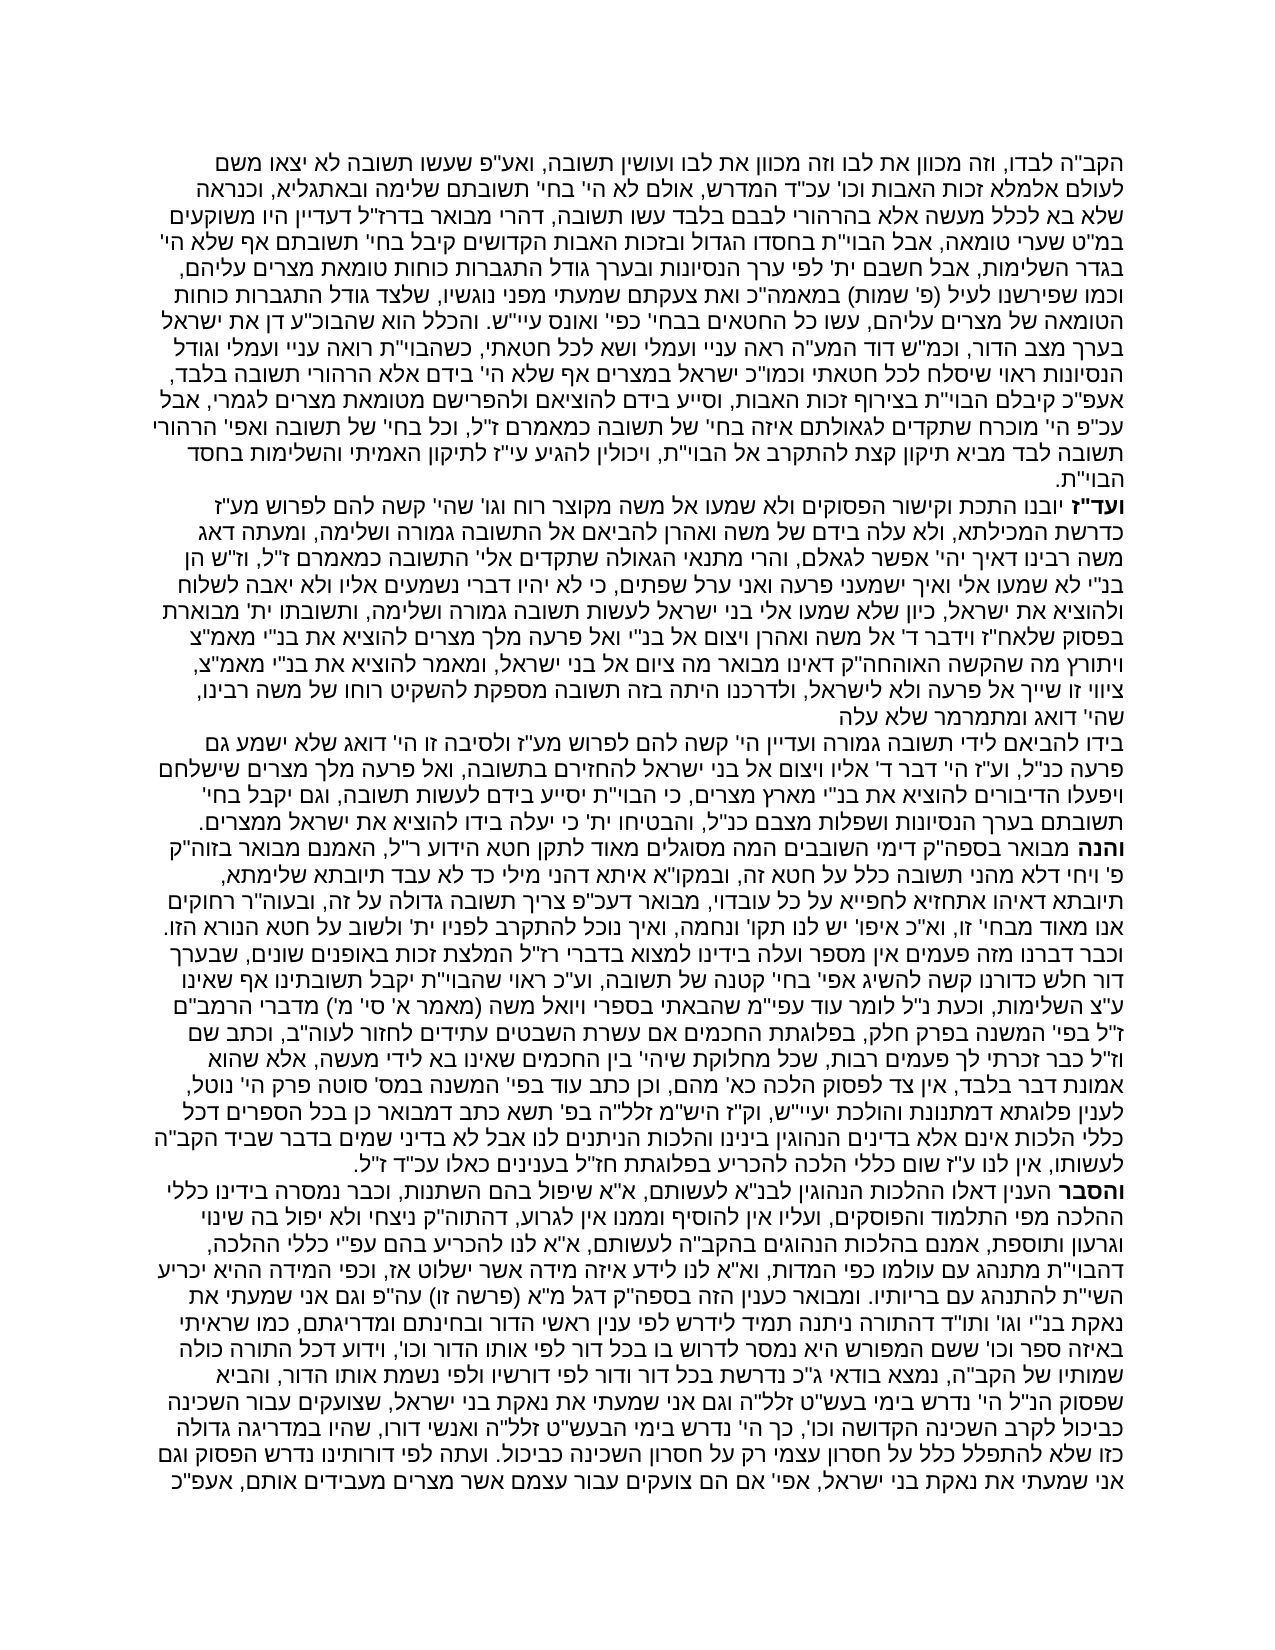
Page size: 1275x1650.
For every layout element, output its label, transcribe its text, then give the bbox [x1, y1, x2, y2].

text בידו להביאם לידי תשובה גמורה ועדיין הי' קשה להם לפרוש מע"ז ולסיבה זו הי' דואג שלא ישמע גם פרעה כנ"ל, וע"ז הי' דבר ד' אליו ויצום אל בני ישראל להחזירם בתשובה, ואל פרעה מלך מצרים שישלחם ויפעלו הדיבורים להוציא את בנ"י מארץ מצרים, כי הבוי"ת יסייע בידם לעשות תשובה, וגם יקבל בחי' תשובתם בערך הנסיונות ושפלות מצבם כנ"ל, והבטיחו ית' כי יעלה בידו להוציא את ישראל ממצרים. [150, 730, 1125, 835]
text ועד"ז יובנו התכת וקישור הפסוקים ולא שמעו אל משה מקוצר רוח וגו' שהי' קשה להם לפרוש מע"ז כדרשת המכילתא, ולא עלה בידם של משה ואהרן להביאם אל התשובה גמורה ושלימה, ומעתה דאג משה רבינו דאיך יהי' אפשר לגאלם, והרי מתנאי הגאולה שתקדים אלי' התשובה כמאמרם ז"ל, וז"ש הן בנ"י לא שמעו אלי ואיך ישמעני פרעה ואני ערל שפתים, כי לא יהיו דברי נשמעים אליו ולא יאבה לשלוח ולהוציא את ישראל, כיון שלא שמעו אלי בני ישראל לעשות תשובה גמורה ושלימה, ותשובתו ית' מבוארת בפסוק שלאח"ז וידבר ד' אל משה ואהרן ויצום אל בנ"י ואל פרעה מלך מצרים להוציא את בנ"י מאמ"צ ויתורץ מה שהקשה האוהחה"ק דאינו מבואר מה ציום אל בני ישראל, ומאמר להוציא את בנ"י מאמ"צ, ציווי זו שייך אל פרעה ולא לישראל, ולדרכנו היתה בזה תשובה מספקת להשקיט רוחו של משה רבינו, שהי' דואג ומתמרמר שלא עלה [150, 493, 1125, 730]
text והנה מבואר בספה"ק דימי השובבים המה מסוגלים מאוד לתקן חטא הידוע ר"ל, האמנם מבואר בזוה"ק פ' ויחי דלא מהני תשובה כלל על חטא זה, ובמקו"א איתא דהני מילי כד לא עבד תיובתא שלימתא, תיובתא דאיהו אתחזיא לחפייא על כל עובדוי, מבואר דעכ"פ צריך תשובה גדולה על זה, ובעוה"ר רחוקים אנו מאוד מבחי' זו, וא"כ איפו' יש לנו תקו' ונחמה, ואיך נוכל להתקרב לפניו ית' ולשוב על חטא הנורא הזו. וכבר דברנו מזה פעמים אין מספר ועלה בידינו למצוא בדברי רז"ל המלצת זכות באופנים שונים, שבערך דור חלש כדורנו קשה להשיג אפי' בחי' קטנה של תשובה, וע"כ ראוי שהבוי"ת יקבל תשובתינו אף שאינו ע"צ השלימות, וכעת נ"ל לומר עוד עפי"מ שהבאתי בספרי ויואל משה (מאמר א' סי' מ') מדברי הרמב"ם ז"ל בפי' המשנה בפרק חלק, בפלוגתת החכמים אם עשרת השבטים עתידים לחזור לעוה"ב, וכתב שם וז"ל כבר זכרתי לך פעמים רבות, שכל מחלוקת שיהי' בין החכמים שאינו בא לידי מעשה, אלא שהוא אמונת דבר בלבד, אין צד לפסוק הלכה כא' מהם, וכן כתב עוד בפי' המשנה במס' סוטה פרק הי' נוטל, לענין פלוגתא דמתנונת והולכת יעיי"ש, וק"ז היש"מ זלל"ה בפ' תשא כתב דמבואר כן בכל הספרים דכל כללי הלכות אינם אלא בדינים הנהוגין בינינו והלכות הניתנים לנו אבל לא בדיני שמים בדבר שביד הקב"ה לעשותו, אין לנו ע"ז שום כללי הלכה להכריע בפלוגתת חז"ל בענינים כאלו עכ"ד ז"ל. [150, 835, 1125, 1178]
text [150, 1178, 1125, 1494]
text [150, 150, 1125, 493]
